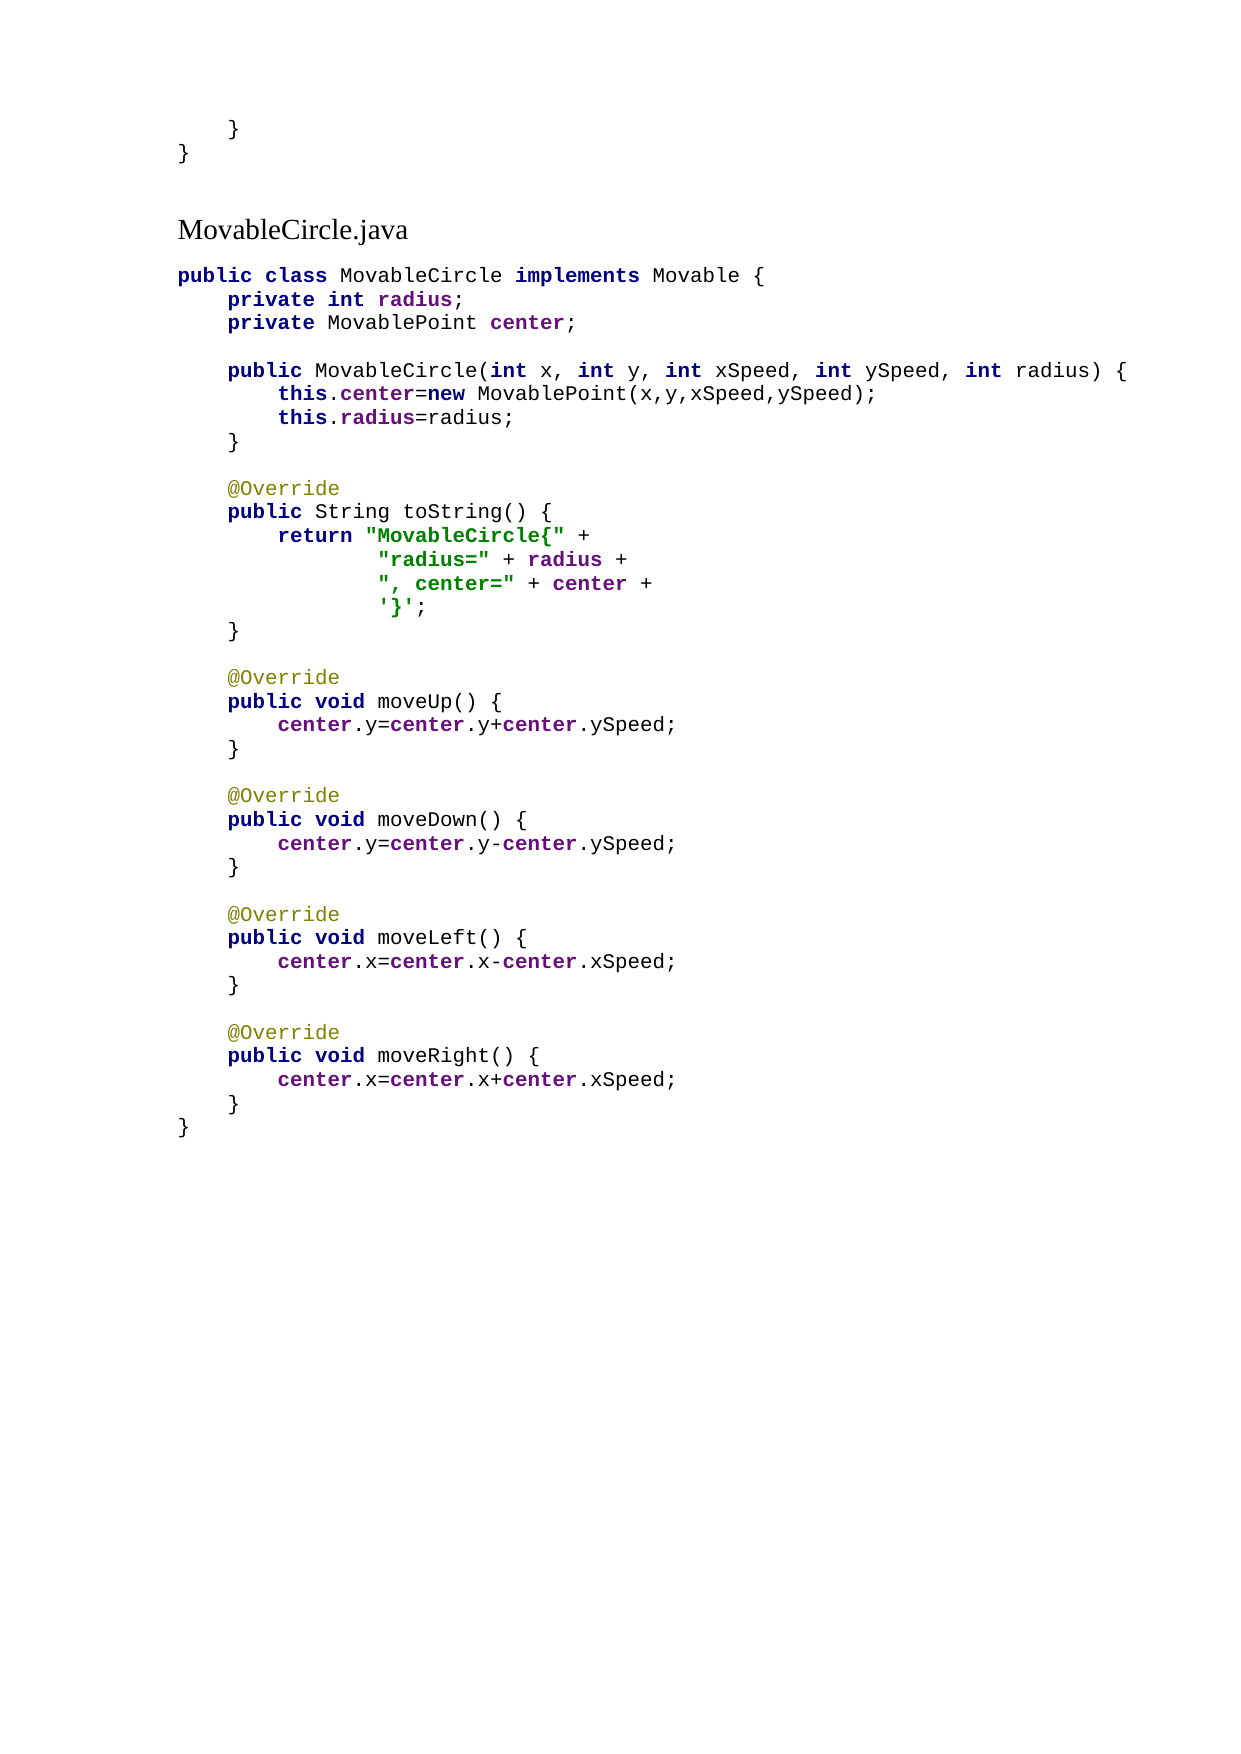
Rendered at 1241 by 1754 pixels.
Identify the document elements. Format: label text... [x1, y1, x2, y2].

text MovableCircle.java [177, 212, 1152, 246]
text public class MovableCircle implements Movable { private int radius; private MovablePoint center; public MovableCircle(int x, int y, int xSpeed, int ySpeed, int radius) { this.center=new MovablePoint(x,y,xSpeed,ySpeed); this.radius=radius; } @Override public String toString() { return "MovableCircle{" + "radius=" + radius + ", center=" + center + '}'; } @Override public void moveUp() { center.y=center.y+center.ySpeed; } @Override public void moveDown() { center.y=center.y-center.ySpeed; } @Override public void moveLeft() { center.x=center.x-center.xSpeed; } @Override public void moveRight() { center.x=center.x+center.xSpeed; } } [177, 265, 1152, 1140]
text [177, 118, 1152, 165]
